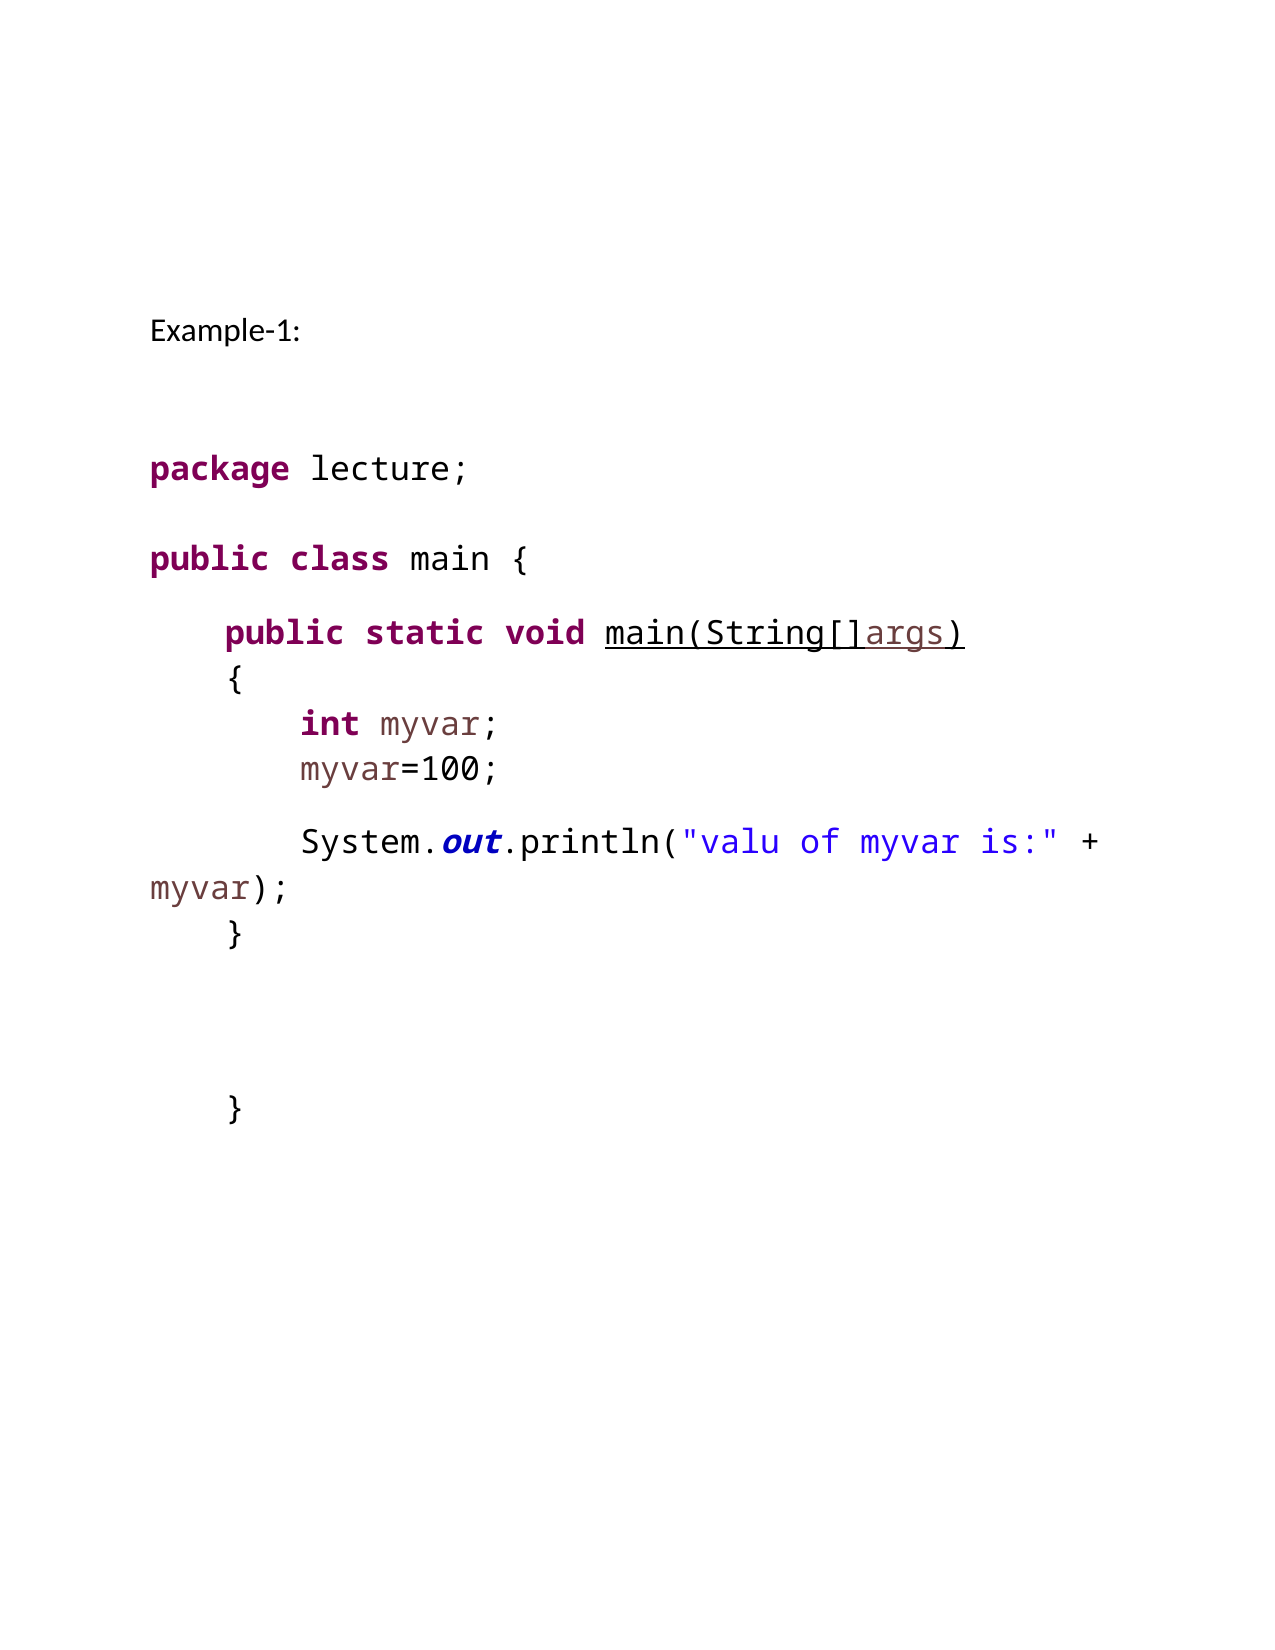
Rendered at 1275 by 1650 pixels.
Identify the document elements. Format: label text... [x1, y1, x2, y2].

text { [150, 654, 1125, 699]
text } [150, 909, 1125, 954]
text Example-1: [150, 309, 1125, 350]
text public static void main(String[]args) [150, 608, 1125, 654]
text myvar=100; [150, 745, 1125, 790]
text int myvar; [150, 699, 1125, 745]
text } [150, 1084, 1125, 1129]
text public class main { [150, 535, 1125, 581]
text System.out.println("valu of myvar is:" + myvar); [150, 818, 1125, 909]
text package lecture; [150, 444, 1125, 490]
